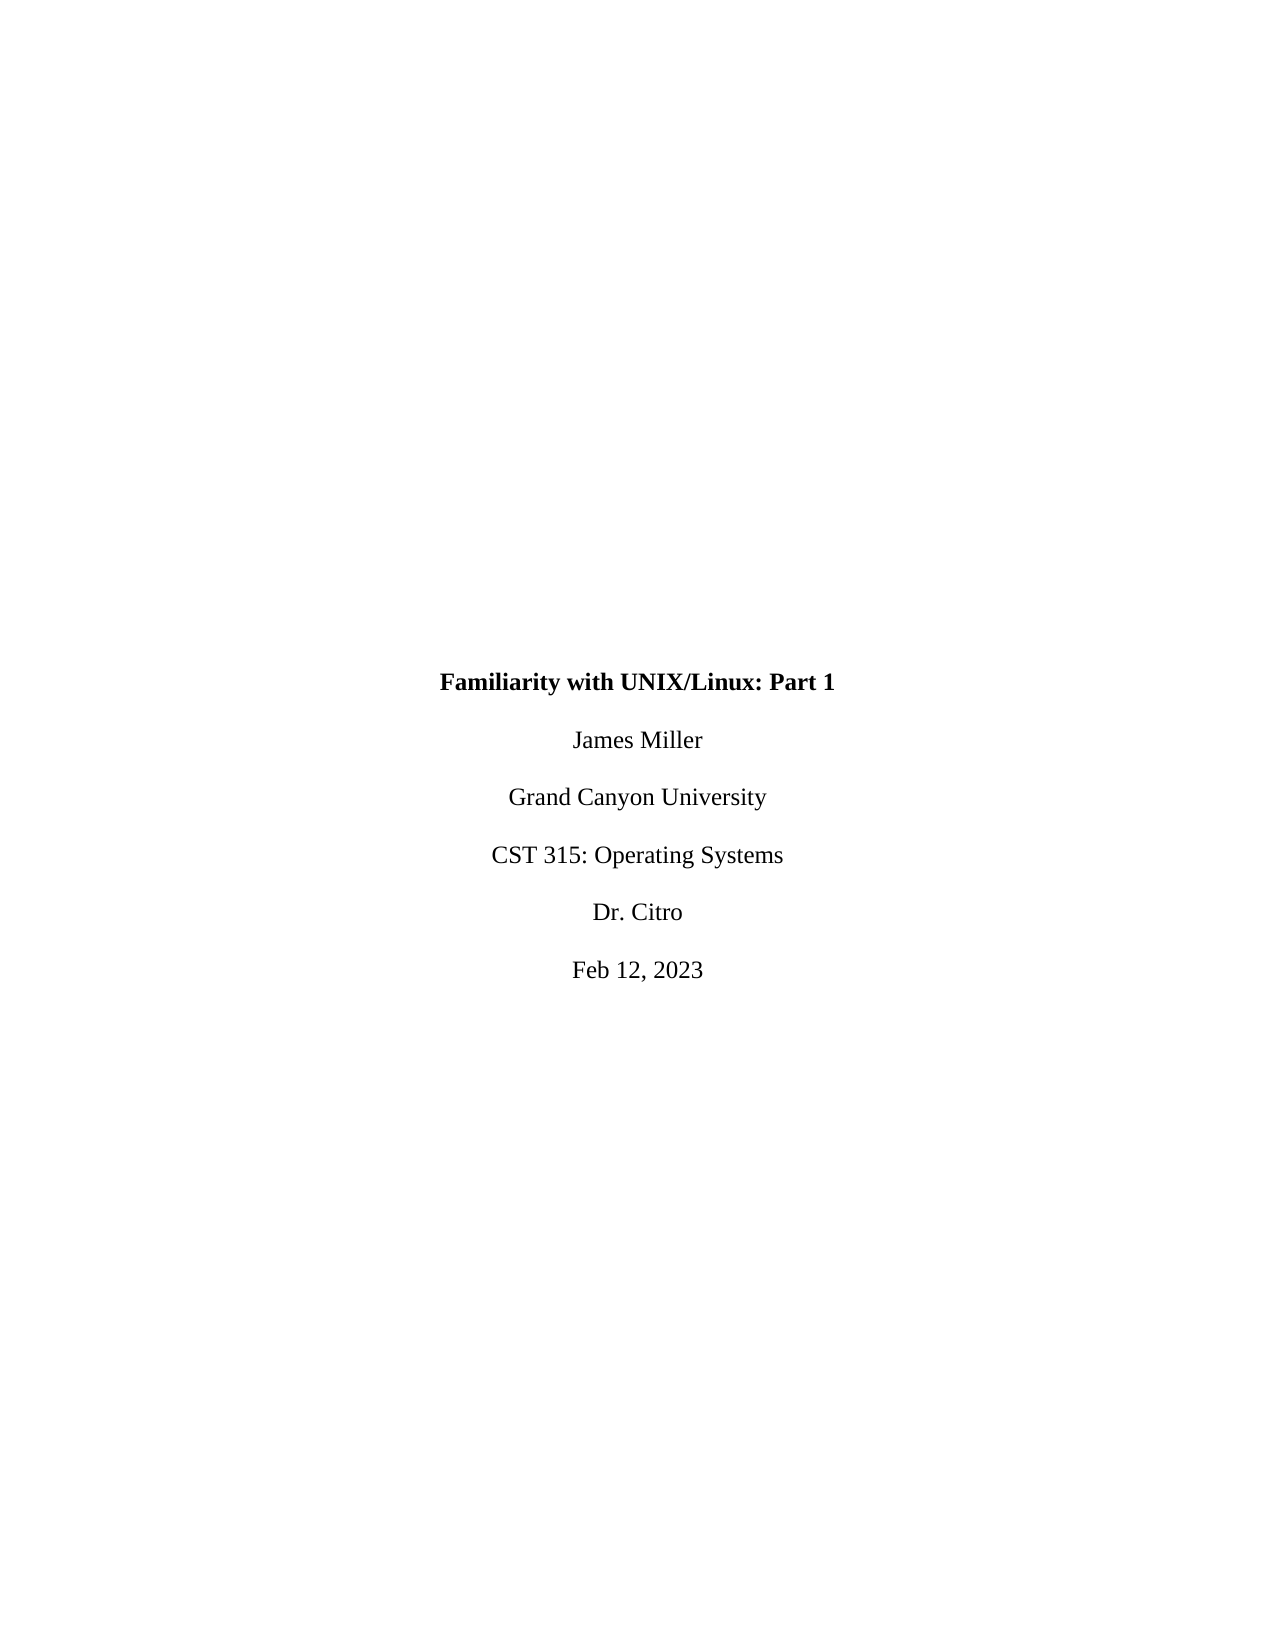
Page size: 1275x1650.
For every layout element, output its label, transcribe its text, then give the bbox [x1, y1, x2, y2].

text Familiarity with UNIX/Linux: Part 1 James Miller Grand Canyon University CST 315: Operating Systems Dr. Citro Feb 12, 2023 [150, 667, 1125, 984]
